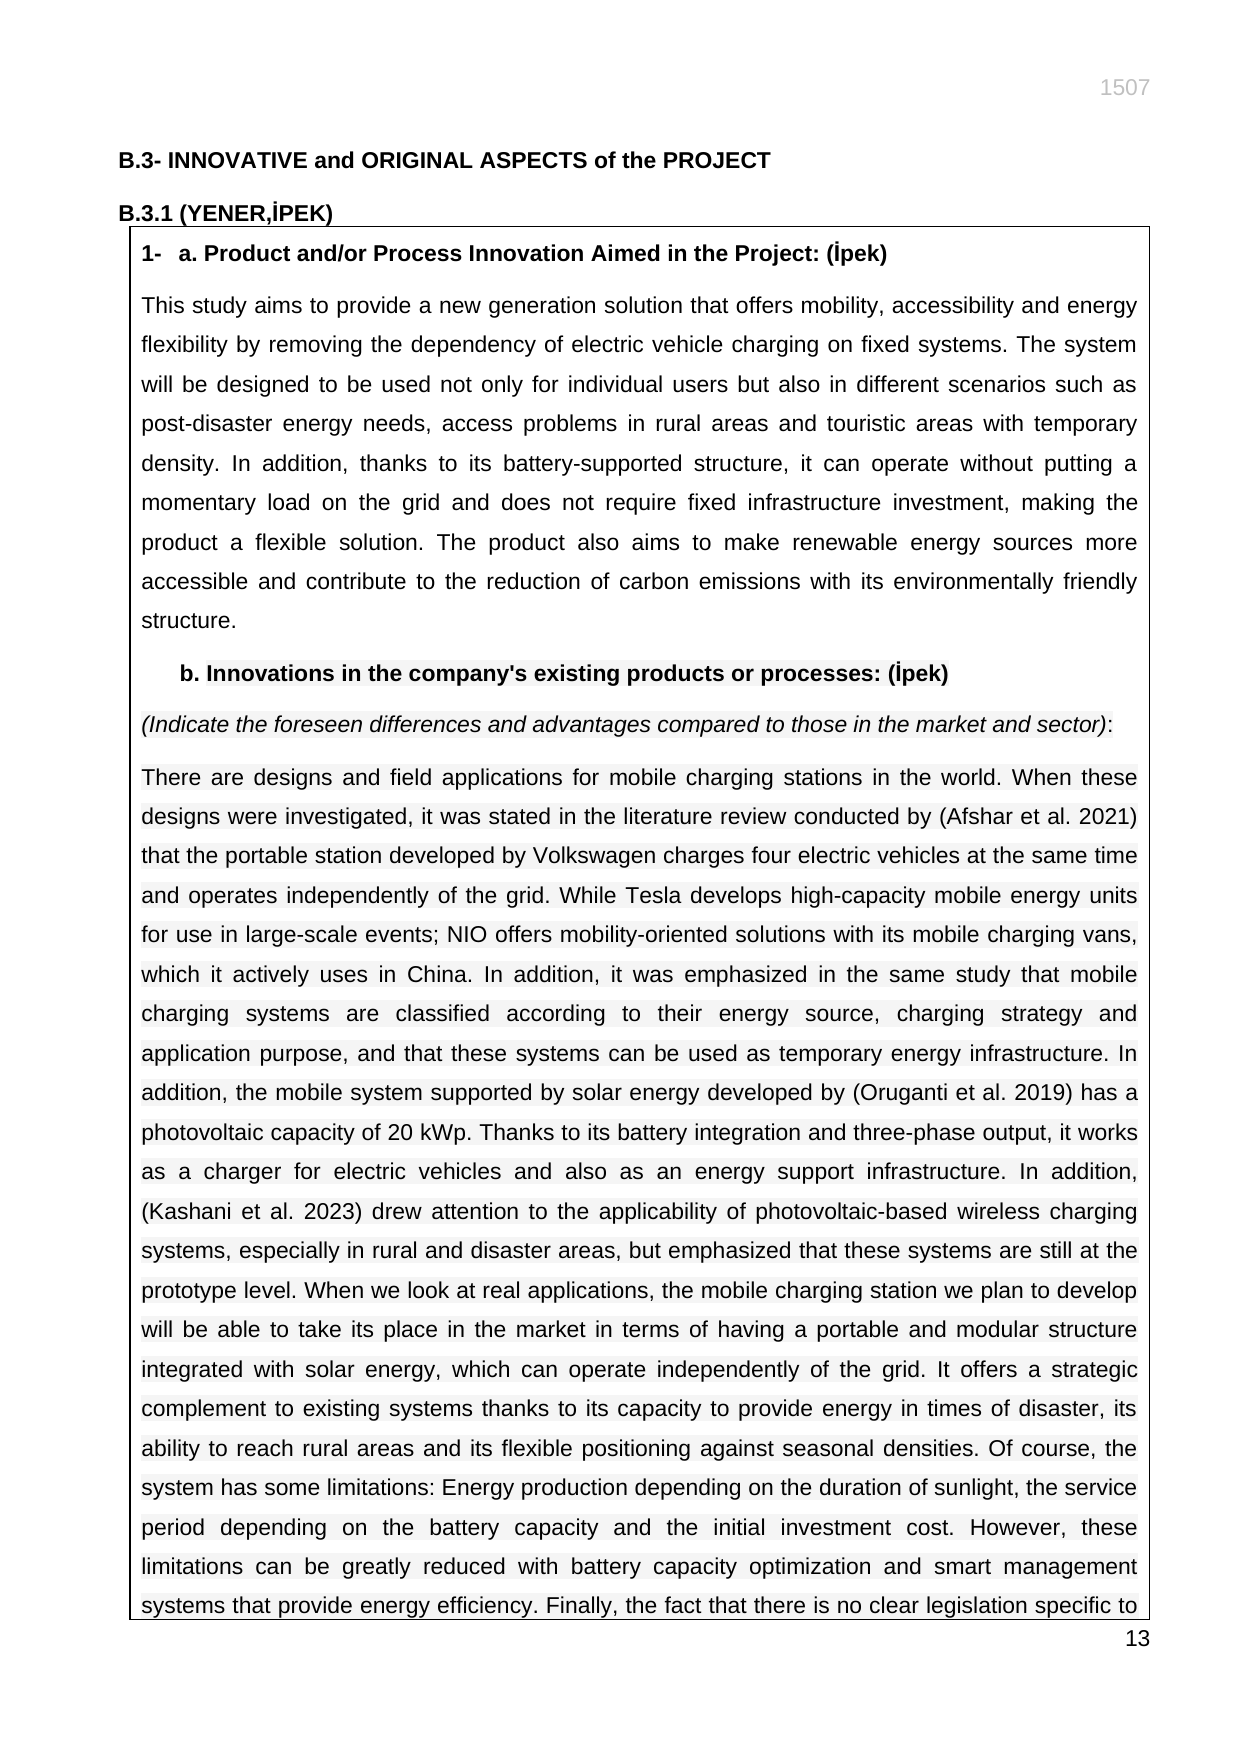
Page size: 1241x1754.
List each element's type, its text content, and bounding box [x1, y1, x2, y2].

text B.3.1 (YENER,İPEK) [118, 200, 1150, 226]
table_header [131, 227, 1149, 1619]
subtitle B.3- INNOVATIVE and ORIGINAL ASPECTS of the PROJECT [118, 147, 1150, 173]
